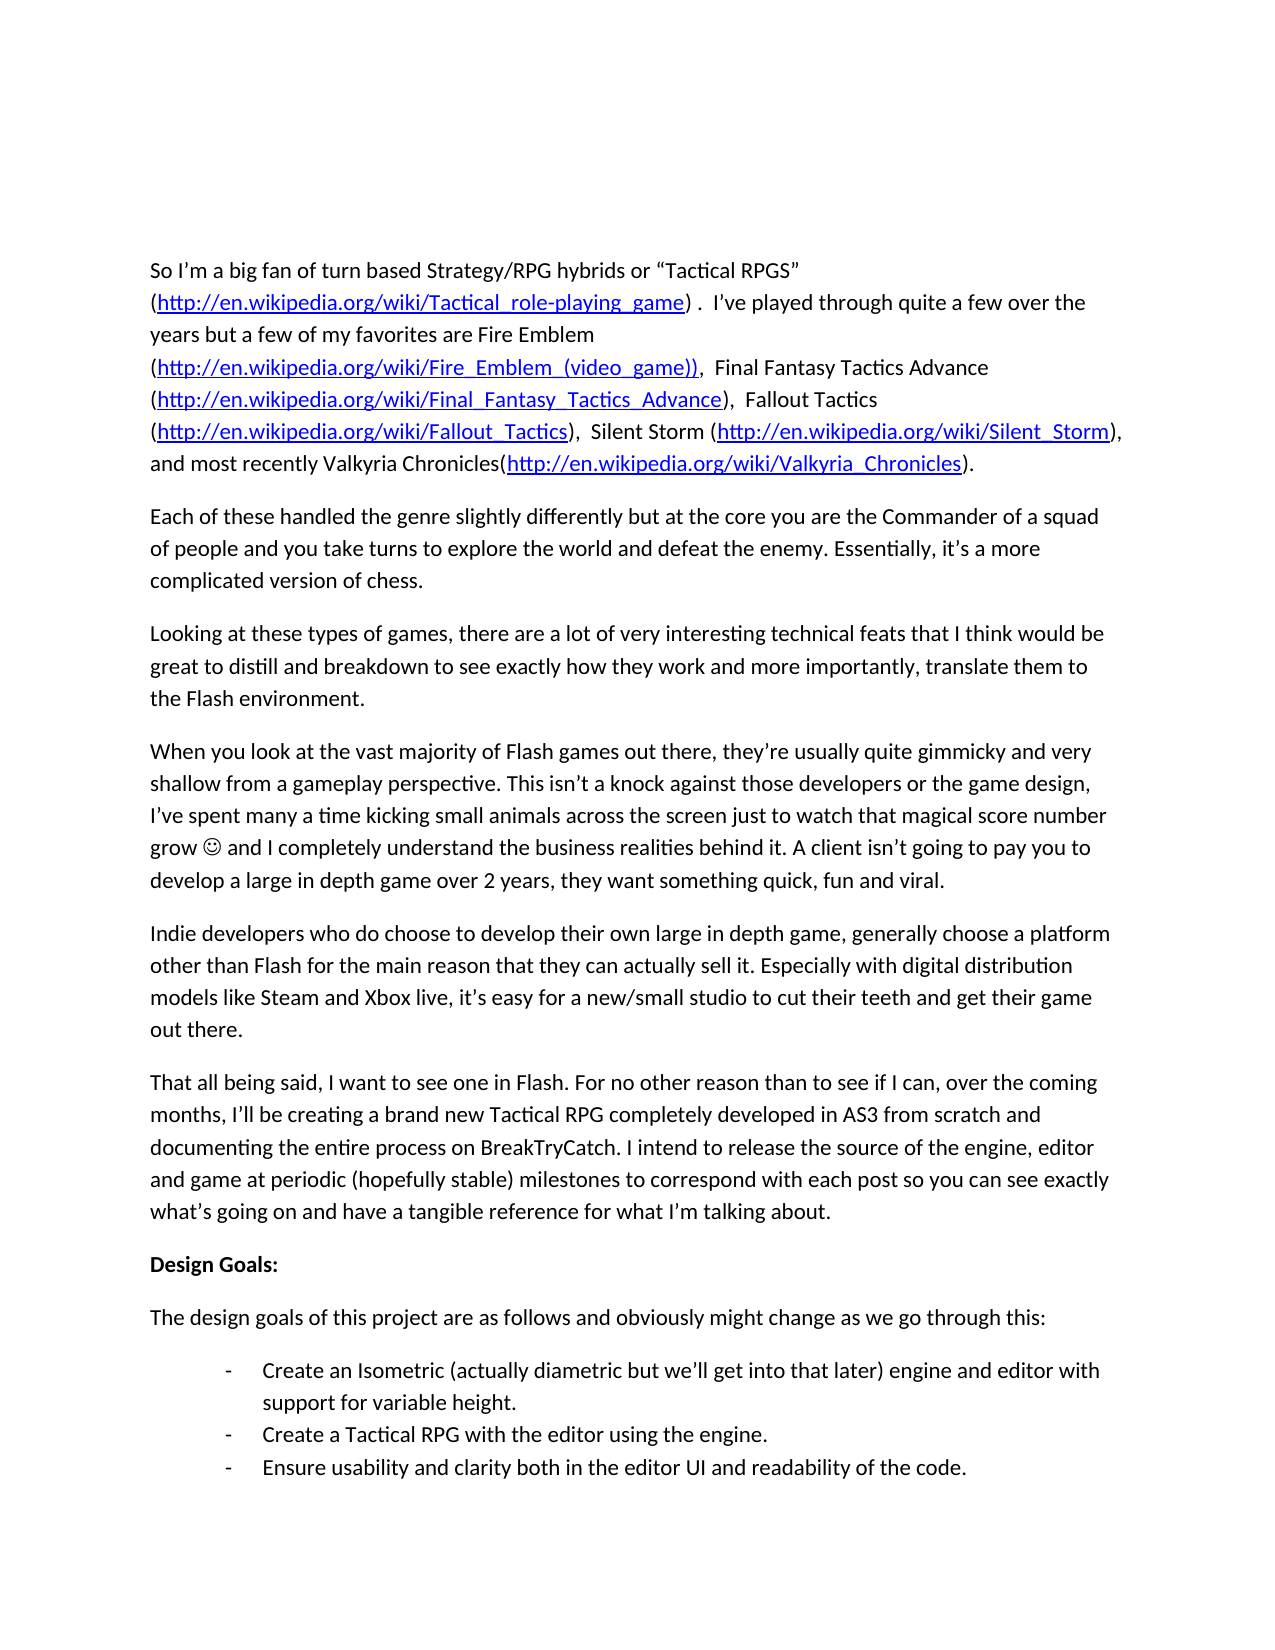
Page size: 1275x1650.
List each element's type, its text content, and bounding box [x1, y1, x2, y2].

list Create a Tactical RPG with the editor using the engine. [225, 1421, 1125, 1448]
text Design Goals: [150, 1250, 1125, 1278]
text That all being said, I want to see one in Flash. For no other reason than to see if I can, over the coming months, I’ll be creating a brand new Tactical RPG completely developed in AS3 from scratch and documenting the entire process on BreakTryCatch. I intend to release the source of the engine, editor and game at periodic (hopefully stable) milestones to correspond with each post so you can see exactly what’s going on and have a tangible reference for what I’m talking about. [150, 1068, 1125, 1225]
list Ensure usability and clarity both in the editor UI and readability of the code. [225, 1453, 1125, 1481]
text Indie developers who do choose to develop their own large in depth game, generally choose a platform other than Flash for the main reason that they can actually sell it. Especially with digital distribution models like Steam and Xbox live, it’s easy for a new/small studio to cut their teeth and get their game out there. [150, 919, 1125, 1043]
text When you look at the vast majority of Flash games out there, they’re usually quite gimmicky and very shallow from a gameplay perspective. This isn’t a knock against those developers or the game design, I’ve spent many a time kicking small animals across the screen just to watch that magical score number grow and I completely understand the business realities behind it. A client isn’t going to pay you to develop a large in depth game over 2 years, they want something quick, fun and viral. [150, 737, 1125, 894]
text Each of these handled the genre slightly differently but at the core you are the Commander of a squad of people and you take turns to explore the world and defeat the enemy. Essentially, it’s a more complicated version of chess. [150, 502, 1125, 594]
text The design goals of this project are as follows and obviously might change as we go through this: [150, 1303, 1125, 1331]
list Create an Isometric (actually diametric but we’ll get into that later) engine and editor with support for variable height. [225, 1356, 1125, 1416]
text So I’m a big fan of turn based Strategy/RPG hybrids or “Tactical RPGS” (http://en.wikipedia.org/wiki/Tactical_role-playing_game) . I’ve played through quite a few over the years but a few of my favorites are Fire Emblem (http://en.wikipedia.org/wiki/Fire_Emblem_(video_game)), Final Fantasy Tactics Advance (http://en.wikipedia.org/wiki/Final_Fantasy_Tactics_Advance), Fallout Tactics (http://en.wikipedia.org/wiki/Fallout_Tactics), Silent Storm (http://en.wikipedia.org/wiki/Silent_Storm), and most recently Valkyria Chronicles(http://en.wikipedia.org/wiki/Valkyria_Chronicles). [150, 256, 1125, 477]
text Looking at these types of games, there are a lot of very interesting technical feats that I think would be great to distill and breakdown to see exactly how they work and more importantly, translate them to the Flash environment. [150, 619, 1125, 712]
